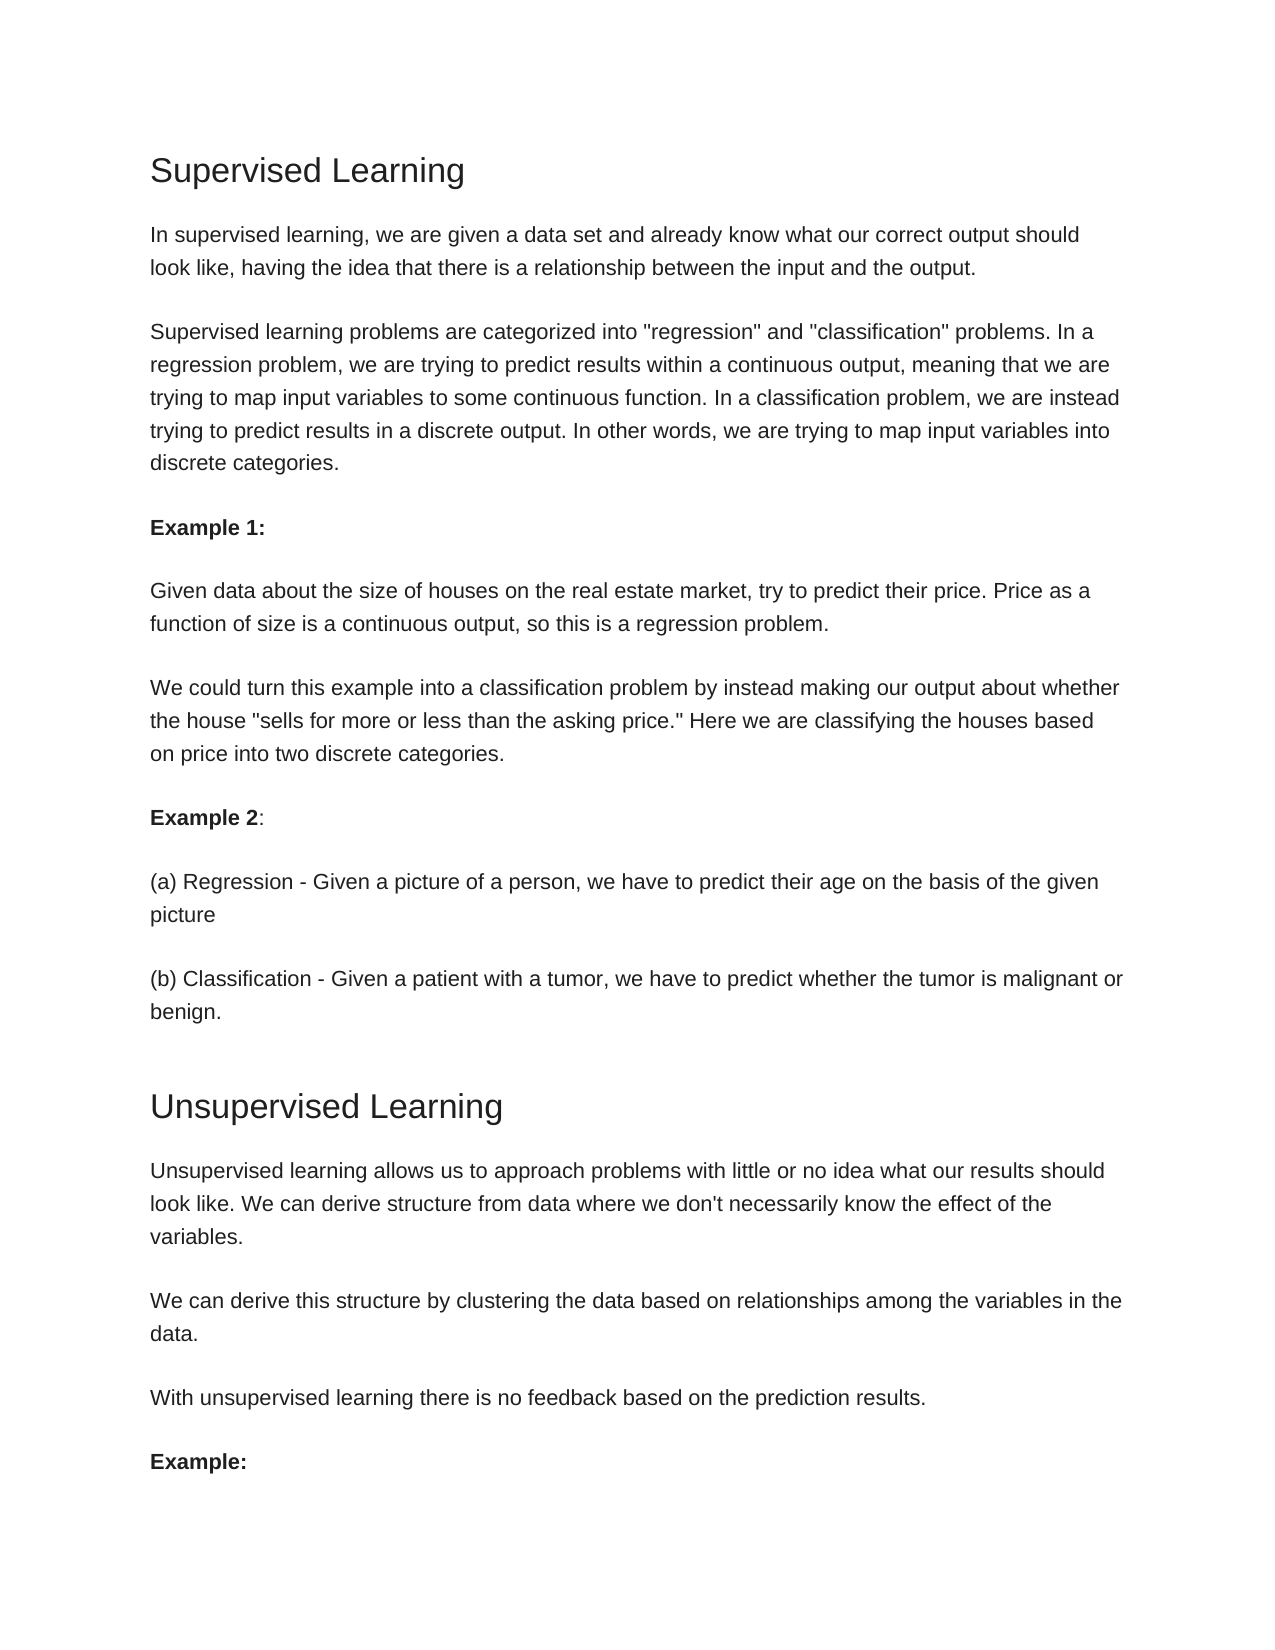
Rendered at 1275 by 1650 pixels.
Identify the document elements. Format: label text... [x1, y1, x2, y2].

text (a) Regression - Given a picture of a person, we have to predict their age on the basis of the given picture [150, 861, 1125, 927]
text Example 2: [150, 797, 1125, 830]
text In supervised learning, we are given a data set and already know what our correct output should look like, having the idea that there is a relationship between the input and the output. [150, 214, 1125, 280]
text Supervised learning problems are categorized into "regression" and "classification" problems. In a regression problem, we are trying to predict results within a continuous output, meaning that we are trying to map input variables to some continuous function. In a classification problem, we are instead trying to predict results in a discrete output. In other words, we are trying to map input variables into discrete categories. [150, 311, 1125, 476]
text Example 1: [150, 507, 1125, 539]
text (b) Classification - Given a patient with a tumor, we have to predict whether the tumor is malignant or benign. [150, 958, 1125, 1024]
subtitle Unsupervised Learning [150, 1086, 1125, 1125]
text Unsupervised learning allows us to approach problems with little or no idea what our results should look like. We can derive structure from data where we don't necessarily know the effect of the variables. [150, 1150, 1125, 1249]
text Supervised Learning [150, 150, 1125, 189]
text With unsupervised learning there is no feedback based on the prediction results. [150, 1377, 1125, 1410]
text Example: [150, 1441, 1125, 1474]
text We can derive this structure by clustering the data based on relationships among the variables in the data. [150, 1280, 1125, 1346]
text We could turn this example into a classification problem by instead making our output about whether the house "sells for more or less than the asking price." Here we are classifying the houses based on price into two discrete categories. [150, 668, 1125, 766]
text Given data about the size of houses on the real estate market, try to predict their price. Price as a function of size is a continuous output, so this is a regression problem. [150, 571, 1125, 636]
